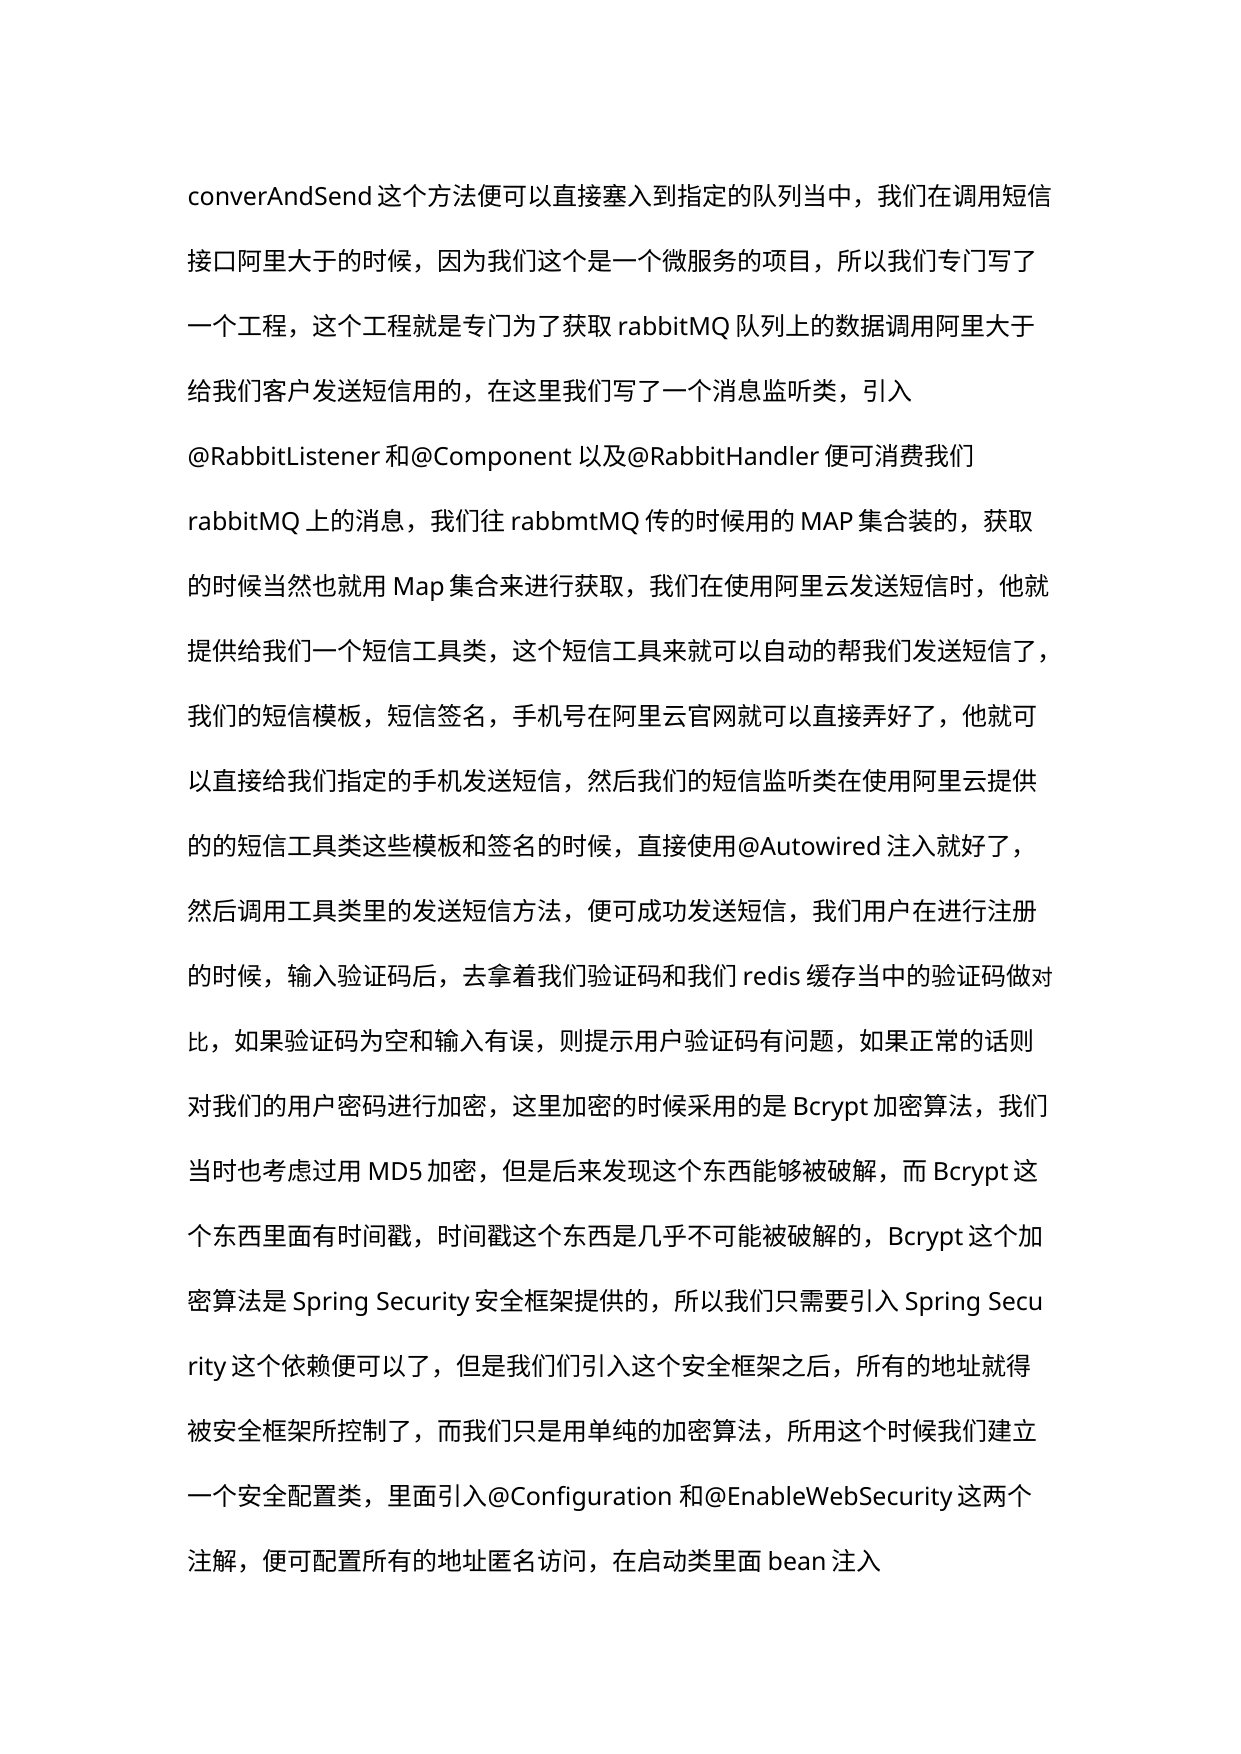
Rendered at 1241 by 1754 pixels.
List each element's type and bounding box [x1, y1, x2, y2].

text [187, 162, 1053, 1592]
